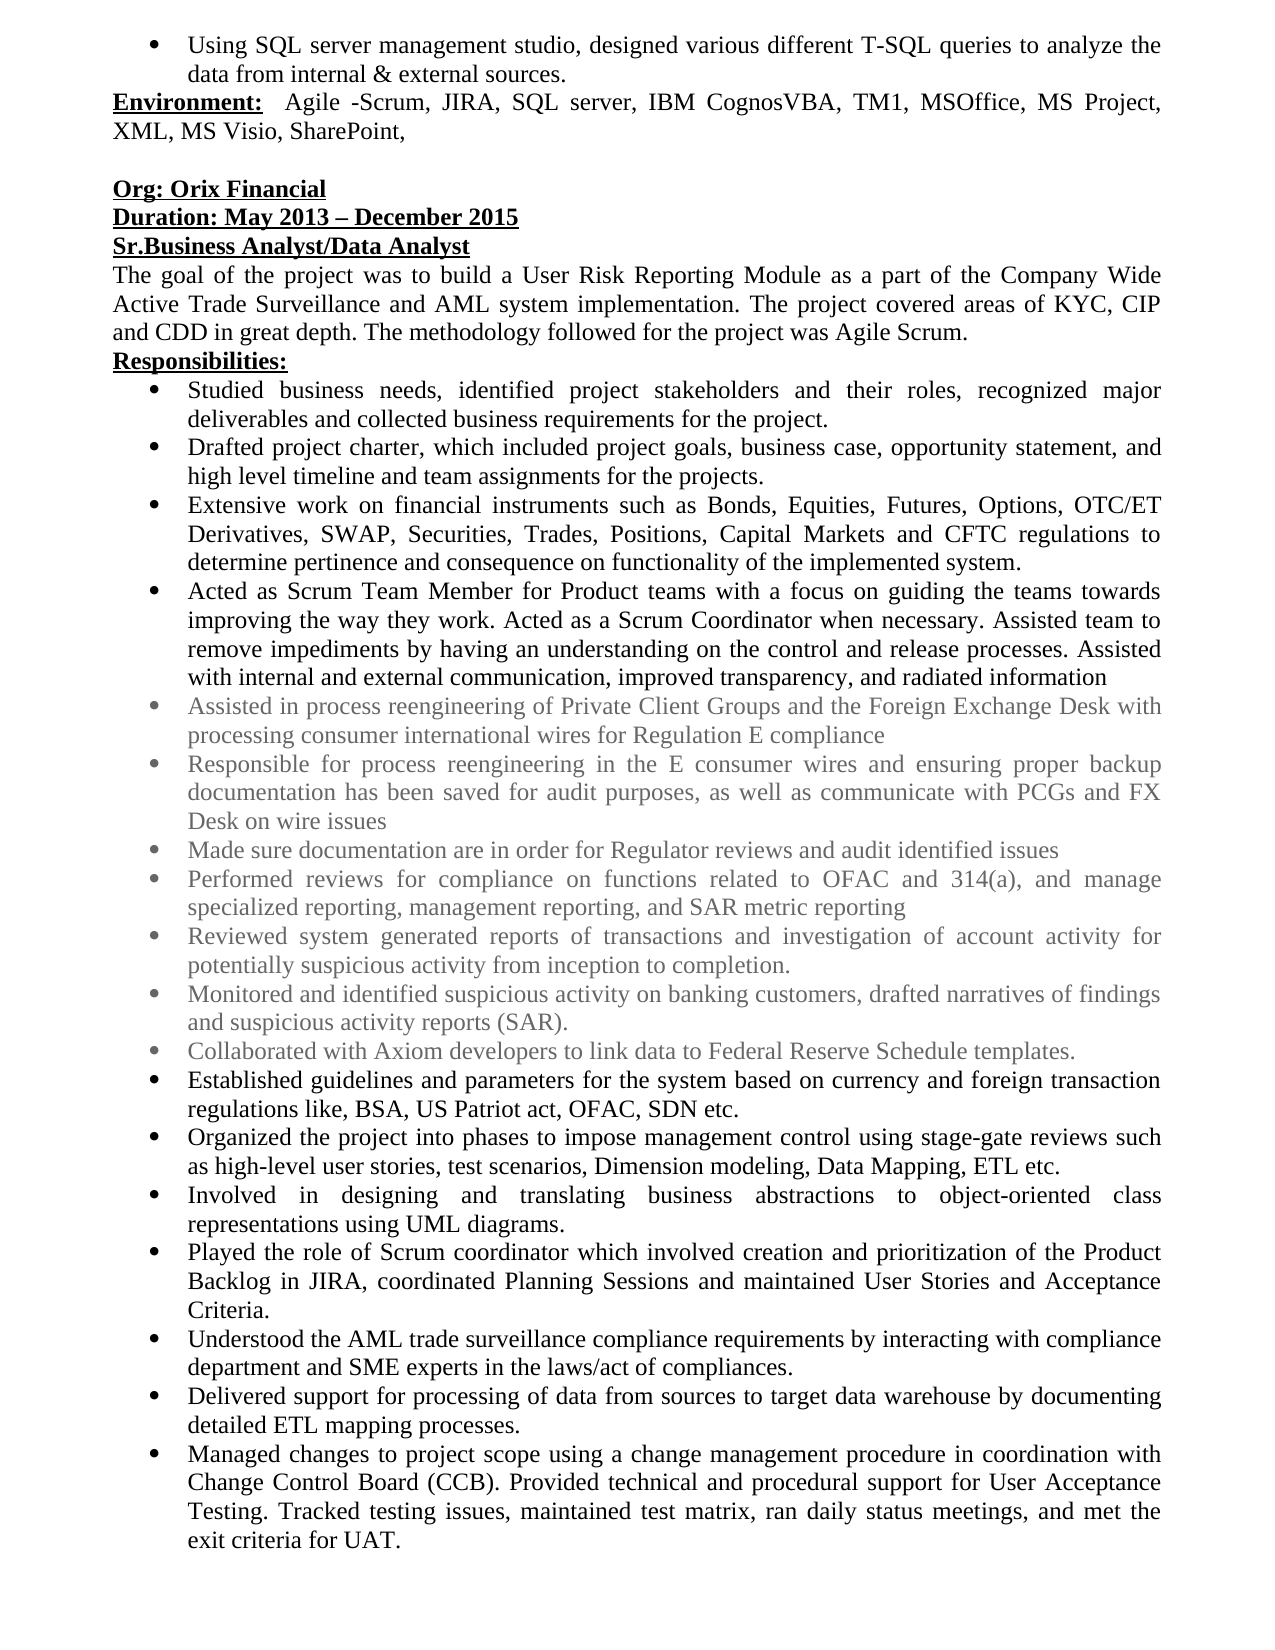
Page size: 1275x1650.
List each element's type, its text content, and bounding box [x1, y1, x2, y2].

list Assisted in process reengineering of Private Client Groups and the Foreign Exchange Desk with processing consumer international wires for Regulation E compliance [150, 691, 1162, 749]
list Reviewed system generated reports of transactions and investigation of account activity for potentially suspicious activity from inception to completion. [150, 921, 1162, 979]
list Drafted project charter, which included project goals, business case, opportunity statement, and high level timeline and team assignments for the projects. [150, 432, 1162, 490]
list Organized the project into phases to impose management control using stage-gate reviews such as high-level user stories, test scenarios, Dimension modeling, Data Mapping, ETL etc. [150, 1122, 1162, 1180]
list Made sure documentation are in order for Regulator reviews and audit identified issues [150, 835, 1162, 864]
list Involved in designing and translating business abstractions to object-oriented class representations using UML diagrams. [150, 1180, 1162, 1237]
list Acted as Scrum Team Member for Product teams with a focus on guiding the teams towards improving the way they work. Acted as a Scrum Coordinator when necessary. Assisted team to remove impediments by having an understanding on the control and release processes. Assisted with internal and external communication, improved transparency, and radiated information [150, 576, 1162, 691]
text The goal of the project was to build a User Risk Reporting Module as a part of the Company Wide Active Trade Surveillance and AML system implementation. The project covered areas of KYC, CIP and CDD in great depth. The methodology followed for the project was Agile Scrum. [112, 260, 1162, 346]
list Monitored and identified suspicious activity on banking customers, drafted narratives of findings and suspicious activity reports (SAR). [150, 979, 1162, 1036]
text Duration: May 2013 – December 2015 [112, 202, 1162, 231]
text Environment: Agile -Scrum, JIRA, SQL server, IBM CognosVBA, TM1, MSOffice, MS Project, XML, MS Visio, SharePoint, [112, 87, 1162, 145]
list Delivered support for processing of data from sources to target data warehouse by documenting detailed ETL mapping processes. [150, 1381, 1162, 1439]
list Responsible for process reengineering in the E consumer wires and ensuring proper backup documentation has been saved for audit purposes, as well as communicate with PCGs and FX Desk on wire issues [150, 749, 1162, 835]
list Performed reviews for compliance on functions related to OFAC and 314(a), and manage specialized reporting, management reporting, and SAR metric reporting [150, 864, 1162, 921]
list Using SQL server management studio, designed various different T-SQL queries to analyze the data from internal & external sources. [150, 30, 1162, 87]
text Sr.Business Analyst/Data Analyst [112, 231, 1162, 260]
list Managed changes to project scope using a change management procedure in coordination with Change Control Board (CCB). Provided technical and procedural support for User Acceptance Testing. Tracked testing issues, maintained test matrix, ran daily status meetings, and met the exit criteria for UAT. [150, 1439, 1162, 1554]
list Collaborated with Axiom developers to link data to Federal Reserve Schedule templates. [150, 1036, 1162, 1065]
list Studied business needs, identified project stakeholders and their roles, recognized major deliverables and collected business requirements for the project. [150, 375, 1162, 432]
list Established guidelines and parameters for the system based on currency and foreign transaction regulations like, BSA, US Patriot act, OFAC, SDN etc. [150, 1065, 1162, 1122]
text Responsibilities: [112, 346, 1162, 375]
text Org: Orix Financial [112, 174, 1162, 202]
list Extensive work on financial instruments such as Bonds, Equities, Futures, Options, OTC/ET Derivatives, SWAP, Securities, Trades, Positions, Capital Markets and CFTC regulations to determine pertinence and consequence on functionality of the implemented system. [150, 490, 1162, 576]
list Understood the AML trade surveillance compliance requirements by interacting with compliance department and SME experts in the laws/act of compliances. [150, 1324, 1162, 1381]
list Played the role of Scrum coordinator which involved creation and prioritization of the Product Backlog in JIRA, coordinated Planning Sessions and maintained User Stories and Acceptance Criteria. [150, 1237, 1162, 1324]
